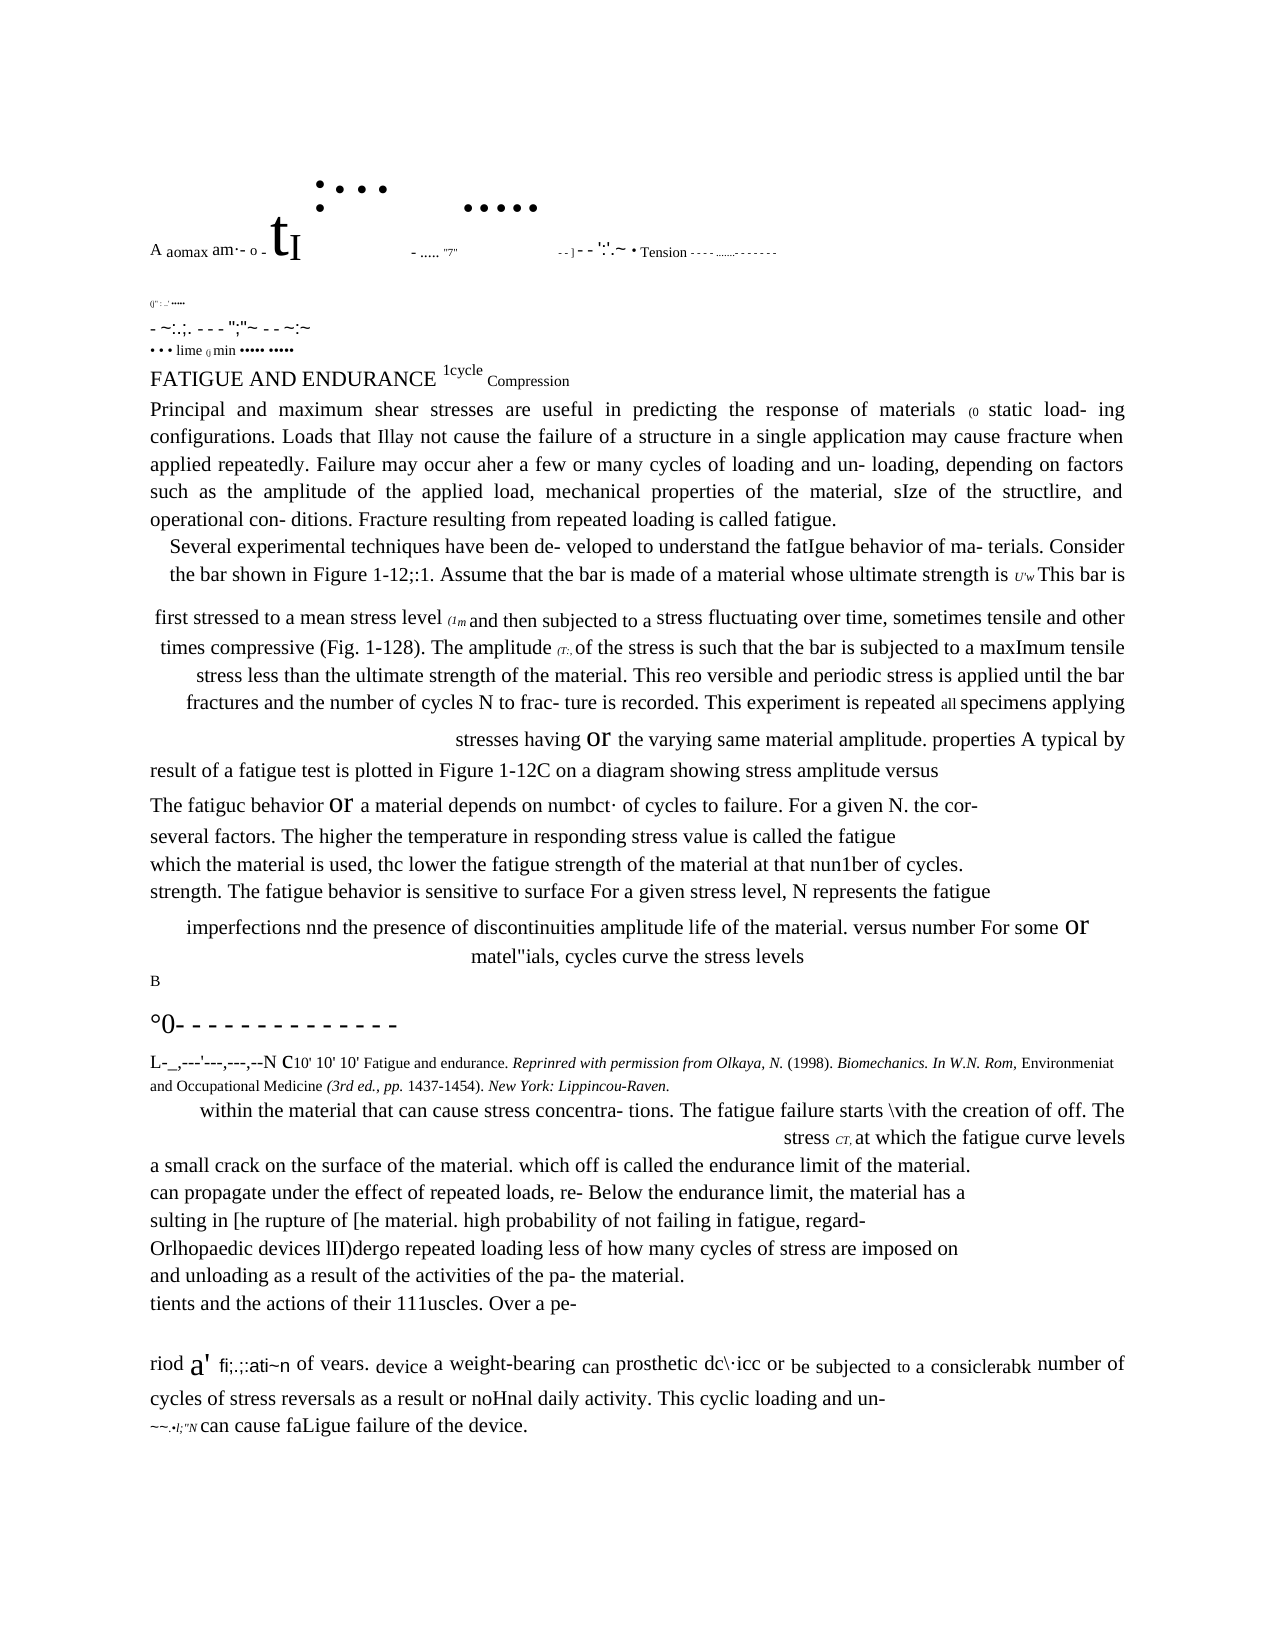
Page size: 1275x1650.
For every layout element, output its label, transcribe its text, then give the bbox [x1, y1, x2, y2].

text riod a' fi;.;:ati~n of vears. device a weight-bearing can prosthetic dc\·icc or be subjected to a consiclerabk number of cycles of stress reversals as a result or noHnal daily activity. This cyclic loading and un- [150, 1318, 1125, 1409]
text (j" : ..' ••••• [150, 299, 1125, 314]
text Orlhopaedic devices lII)dergo repeated loading less of how many cycles of stress are imposed on [150, 1236, 1125, 1259]
text within the material that can cause stress concentra- tions. The fatigue failure starts \vith the creation of off. The stress CT, at which the fatigue curve levels [150, 1097, 1125, 1149]
text B [150, 971, 1125, 1003]
text °0- - - - - - - - - - - - - - [150, 1007, 1125, 1039]
text Principal and maximum shear stresses are useful in predicting the response of materials (0 static load- ing configurations. Loads that Illay not cause the failure of a structure in a single application may cause fracture when applied repeatedly. Failure may occur aher a few or many cycles of loading and un- loading, depending on factors such as the amplitude of the applied load, mechanical properties of the material, sIze of the structlire, and operational con- ditions. Fracture resulting from repeated loading is called fatigue. [150, 396, 1125, 531]
text • • • lime (j min ••••• ••••• [150, 341, 1125, 358]
text The fatiguc behavior or a material depends on numbct· of cycles to failure. For a given N. the cor- [150, 785, 1125, 819]
text which the material is used, thc lower the fatigue strength of the material at that nun1ber of cycles. [150, 852, 1125, 876]
text FATIGUE AND ENDURANCE 1cycle Compression [150, 361, 1125, 392]
text L-_,---'---,---,--N c10' 10' 10' Fatigue and endurance. Reprinred with permission from Olkaya, N. (1998). Biomechanics. In W.N. Rom, Environmeniat and Occupational Medicine (3rd ed., pp. 1437-1454). New York: Lippincou-Raven. [150, 1044, 1125, 1095]
text can propagate under the effect of repeated loads, re- Below the endurance limit, the material has a [150, 1180, 1125, 1204]
text result of a fatigue test is plotted in Figure 1-12C on a diagram showing stress amplitude versus [150, 758, 1125, 782]
text strength. The fatigue behavior is sensitive to surface For a given stress level, N represents the fatigue [150, 879, 1125, 903]
text sulting in [he rupture of [he material. high probability of not failing in fatigue, regard- [150, 1208, 1125, 1232]
text A aomax am·- o - tI :··· - ..... "7" ..... - - ] - - ':'.~ • Tension - - - - .......- - - - - - - [150, 150, 1125, 279]
text - ~:.;. - - - ";"~ - - ~:~ [150, 317, 1125, 338]
text tients and the actions of their 111uscles. Over a pe- [150, 1291, 1125, 1315]
text a small crack on the surface of the material. which off is called the endurance limit of the material. [150, 1153, 1125, 1177]
text ~~.•l;"N can cause faLigue failure of the device. [150, 1413, 1125, 1437]
text imperfections nnd the presence of discontinuities amplitude life of the material. versus number For some or matel"ials, cycles curve the stress levels [150, 907, 1125, 968]
text Several experimental techniques have been de- veloped to understand the fatIgue behavior of ma- terials. Consider the bar shown in Figure 1-12;:1. Assume that the bar is made of a material whose ultimate strength is U'w This bar is first stressed to a mean stress level (1m and then subjected to a stress fluctuating over time, sometimes tensile and other times compressive (Fig. 1-128). The amplitude (T:, of the stress is such that the bar is subjected to a maxImum tensile stress less than the ultimate strength of the material. This reo versible and periodic stress is applied until the bar fractures and the number of cycles N to frac- ture is recorded. This experiment is repeated all specimens applying stresses having or the varying same material amplitude. properties A typical by [150, 534, 1125, 753]
text several factors. The higher the temperature in responding stress value is called the fatigue [150, 824, 1125, 848]
text and unloading as a result of the activities of the pa- the material. [150, 1263, 1125, 1287]
